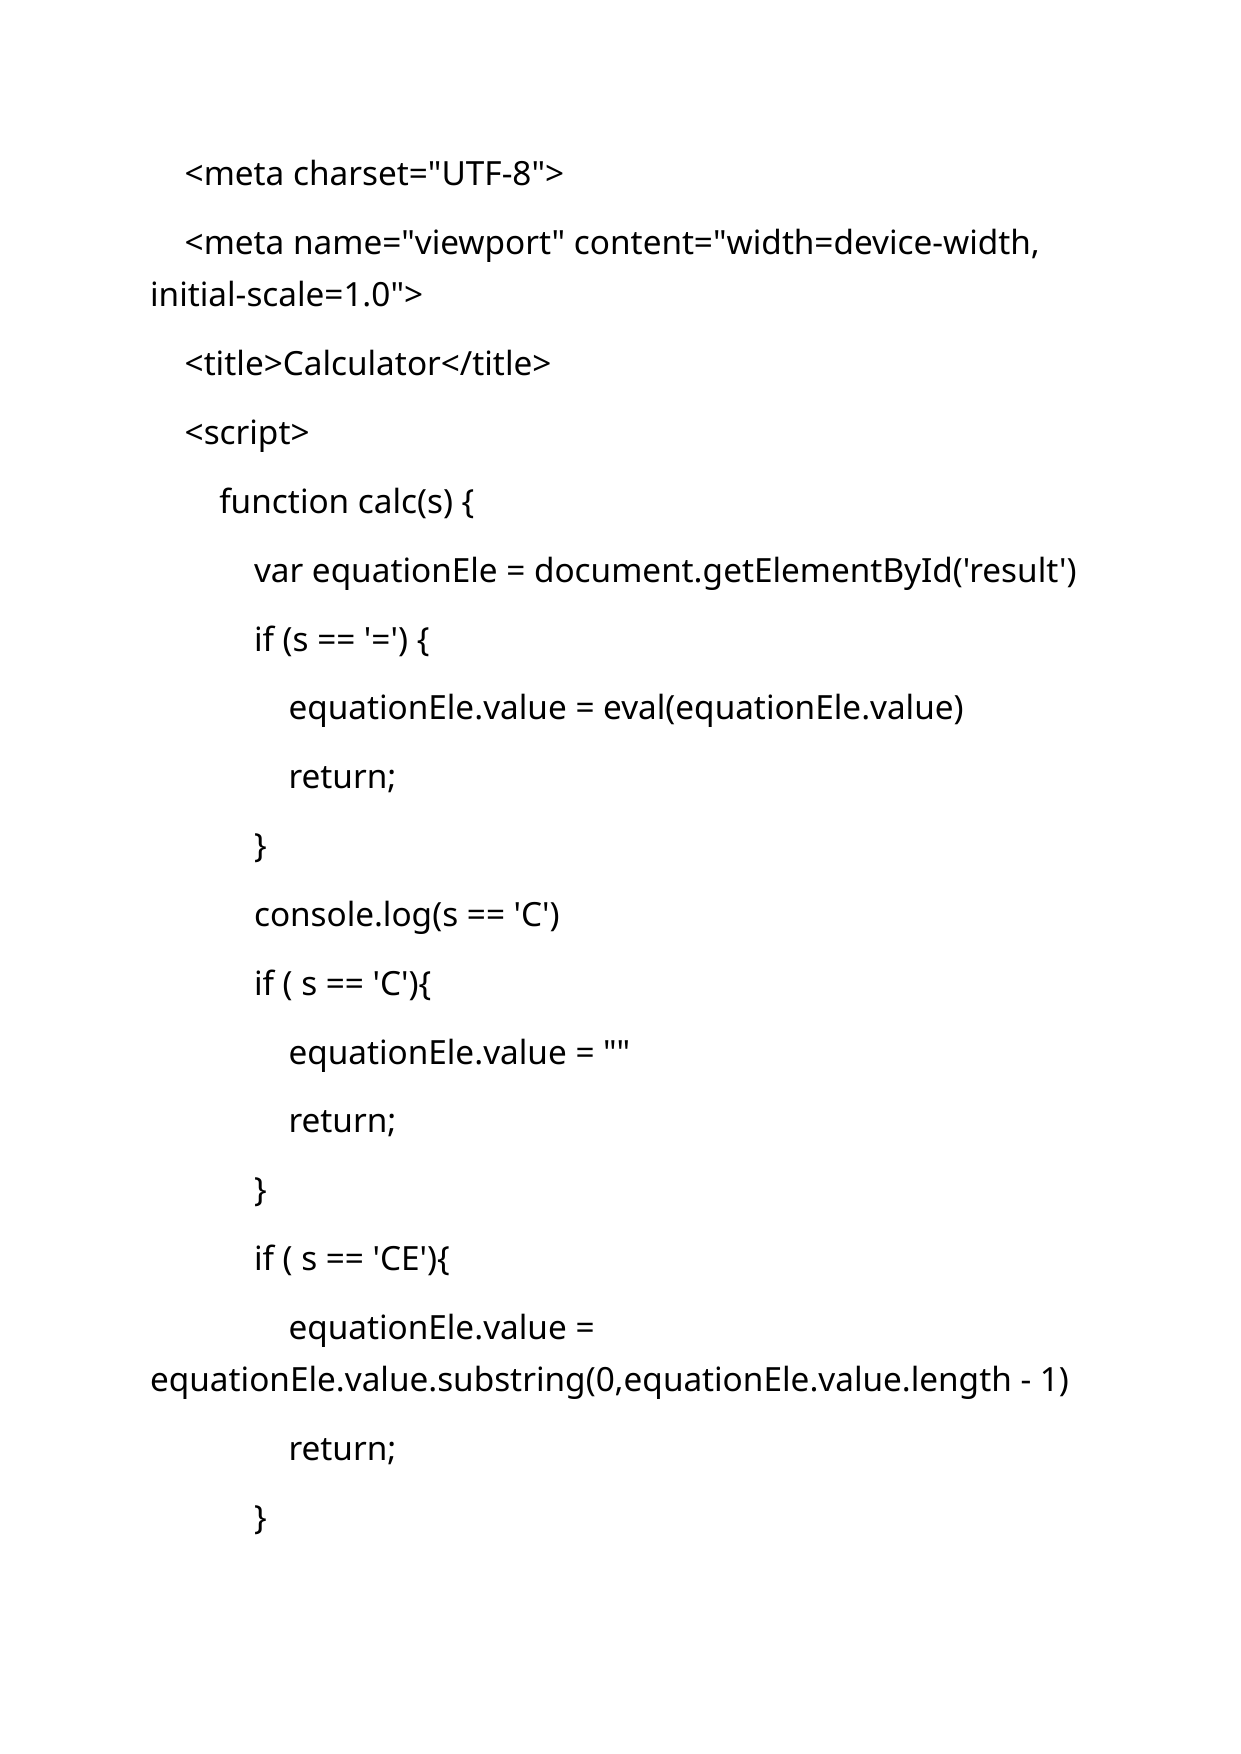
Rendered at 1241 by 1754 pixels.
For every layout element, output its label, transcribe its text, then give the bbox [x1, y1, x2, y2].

text var equationEle = document.getElementById('result') [150, 546, 1090, 592]
text } [150, 1494, 1090, 1539]
text equationEle.value = "" [150, 1028, 1090, 1074]
text return; [150, 1425, 1090, 1470]
text if ( s == 'CE'){ [150, 1235, 1090, 1280]
text if (s == '=') { [150, 615, 1090, 661]
text equationEle.value = equationEle.value.substring(0,equationEle.value.length - 1) [150, 1304, 1090, 1401]
text equationEle.value = eval(equationEle.value) [150, 684, 1090, 729]
text return; [150, 753, 1090, 798]
text } [150, 1166, 1090, 1212]
text console.log(s == 'C') [150, 891, 1090, 936]
text if ( s == 'C'){ [150, 959, 1090, 1005]
text } [150, 822, 1090, 867]
text <meta name="viewport" content="width=device-width, initial-scale=1.0"> [150, 219, 1090, 316]
text <title>Calculator</title> [150, 340, 1090, 385]
text <script> [150, 409, 1090, 454]
text return; [150, 1097, 1090, 1143]
text <meta charset="UTF-8"> [150, 150, 1090, 195]
text function calc(s) { [150, 478, 1090, 523]
